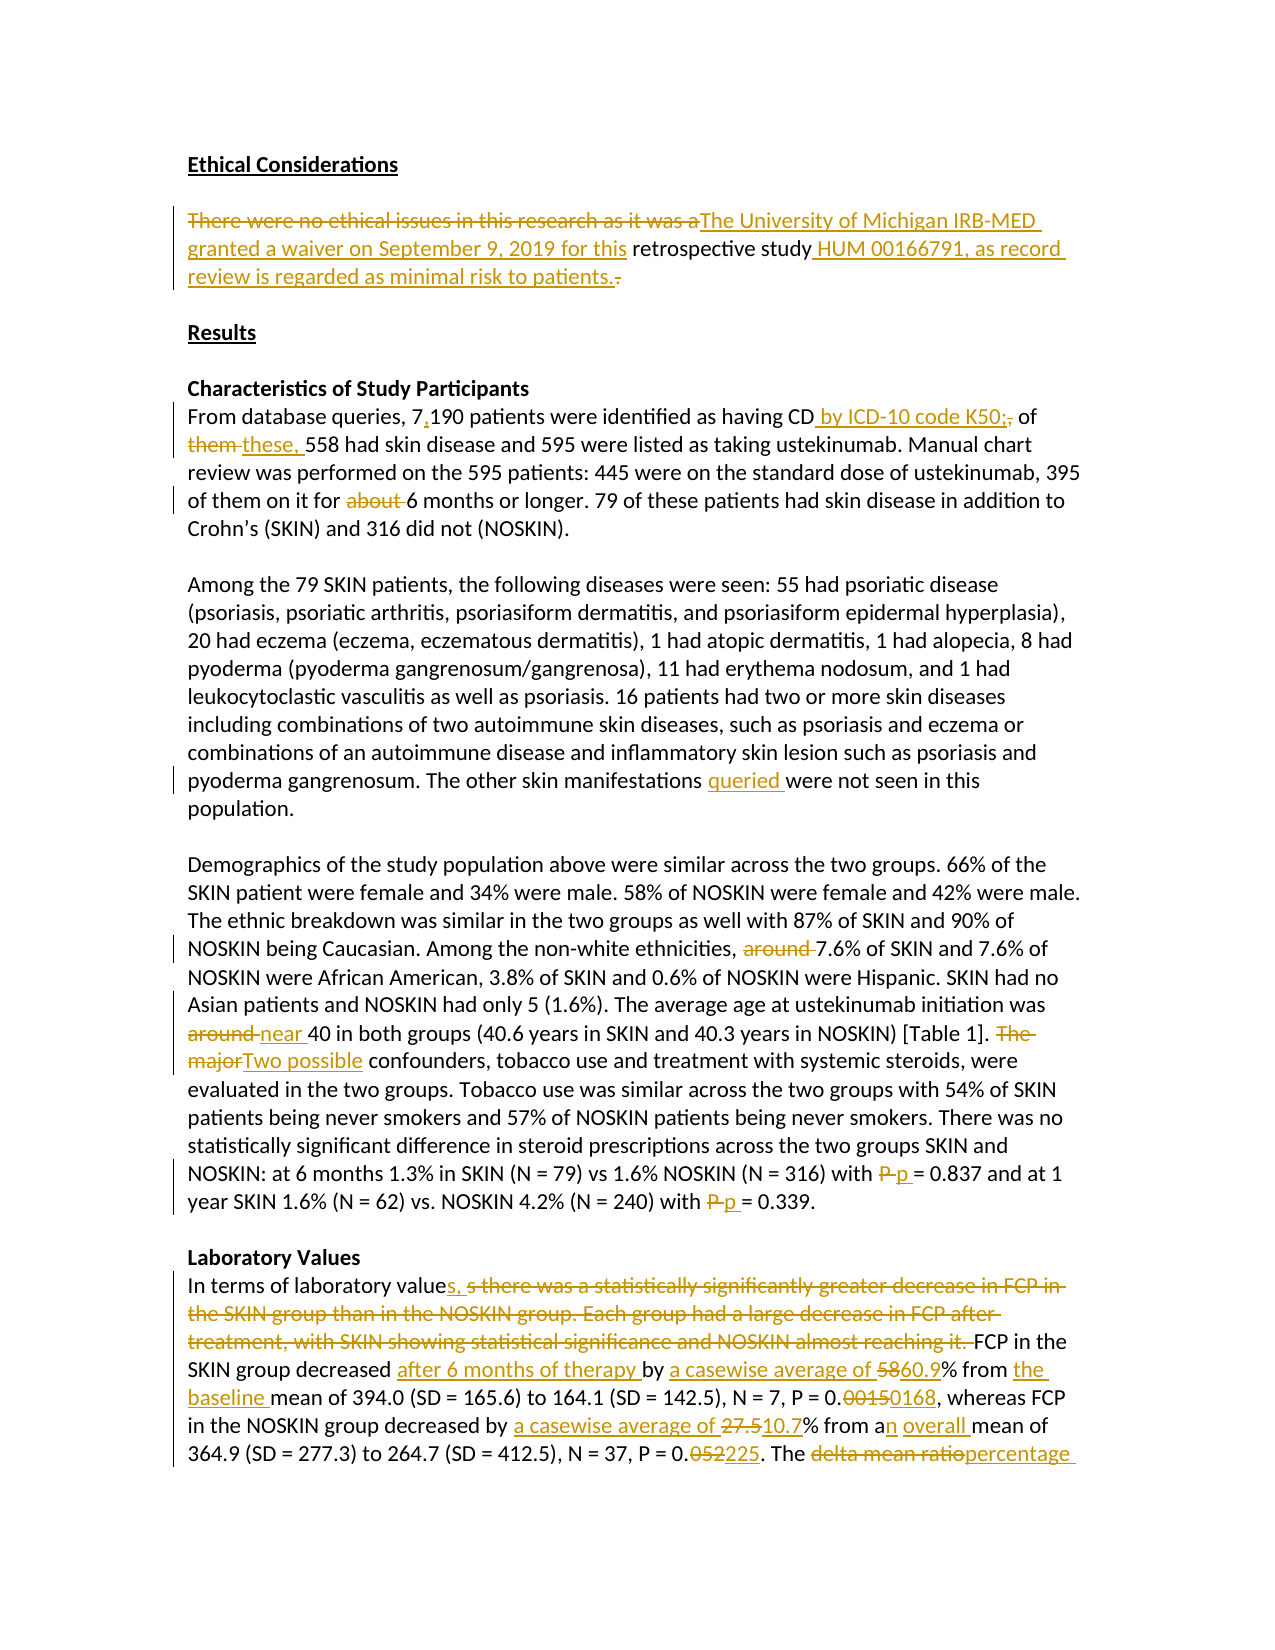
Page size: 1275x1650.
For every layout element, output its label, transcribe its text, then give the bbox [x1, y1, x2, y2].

text Results [187, 318, 1087, 346]
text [187, 1271, 1087, 1467]
text Demographics of the study population above were similar across the two groups. 66% of the SKIN patient were female and 34% were male. 58% of NOSKIN were female and 42% were male. The ethnic breakdown was similar in the two groups as well with 87% of SKIN and 90% of NOSKIN being Caucasian. Among the non-white ethnicities, 7.6% of SKIN and 7.6% of NOSKIN were African American, 3.8% of SKIN and 0.6% of NOSKIN were Hispanic. SKIN had no Asian patients and NOSKIN had only 5 (1.6%). The average age at ustekinumab initiation was 40 in both groups (40.6 years in SKIN and 40.3 years in NOSKIN) [Table 1]. confounders, tobacco use and treatment with systemic steroids, were evaluated in the two groups. Tobacco use was similar across the two groups with 54% of SKIN patients being never smokers and 57% of NOSKIN patients being never smokers. There was no statistically significant difference in steroid prescriptions across the two groups SKIN and NOSKIN: at 6 months 1.3% in SKIN (N = 79) vs 1.6% NOSKIN (N = 316) with = 0.837 and at 1 year SKIN 1.6% (N = 62) vs. NOSKIN 4.2% (N = 240) with = 0.339. [187, 851, 1087, 1215]
text Ethical Considerations [187, 150, 1087, 178]
text retrospective study [187, 206, 1087, 290]
text From database queries, 7190 patients were identified as having CD of 558 had skin disease and 595 were listed as taking ustekinumab. Manual chart review was performed on the 595 patients: 445 were on the standard dose of ustekinumab, 395 of them on it for 6 months or longer. 79 of these patients had skin disease in addition to Crohn’s (SKIN) and 316 did not (NOSKIN). [187, 402, 1087, 542]
text Characteristics of Study Participants [187, 374, 1087, 402]
text Laboratory Values [187, 1243, 1087, 1271]
text Among the 79 SKIN patients, the following diseases were seen: 55 had psoriatic disease (psoriasis, psoriatic arthritis, psoriasiform dermatitis, and psoriasiform epidermal hyperplasia), 20 had eczema (eczema, eczematous dermatitis), 1 had atopic dermatitis, 1 had alopecia, 8 had pyoderma (pyoderma gangrenosum/gangrenosa), 11 had erythema nodosum, and 1 had leukocytoclastic vasculitis as well as psoriasis. 16 patients had two or more skin diseases including combinations of two autoimmune skin diseases, such as psoriasis and eczema or combinations of an autoimmune disease and inflammatory skin lesion such as psoriasis and pyoderma gangrenosum. The other skin manifestations were not seen in this population. [187, 570, 1087, 822]
